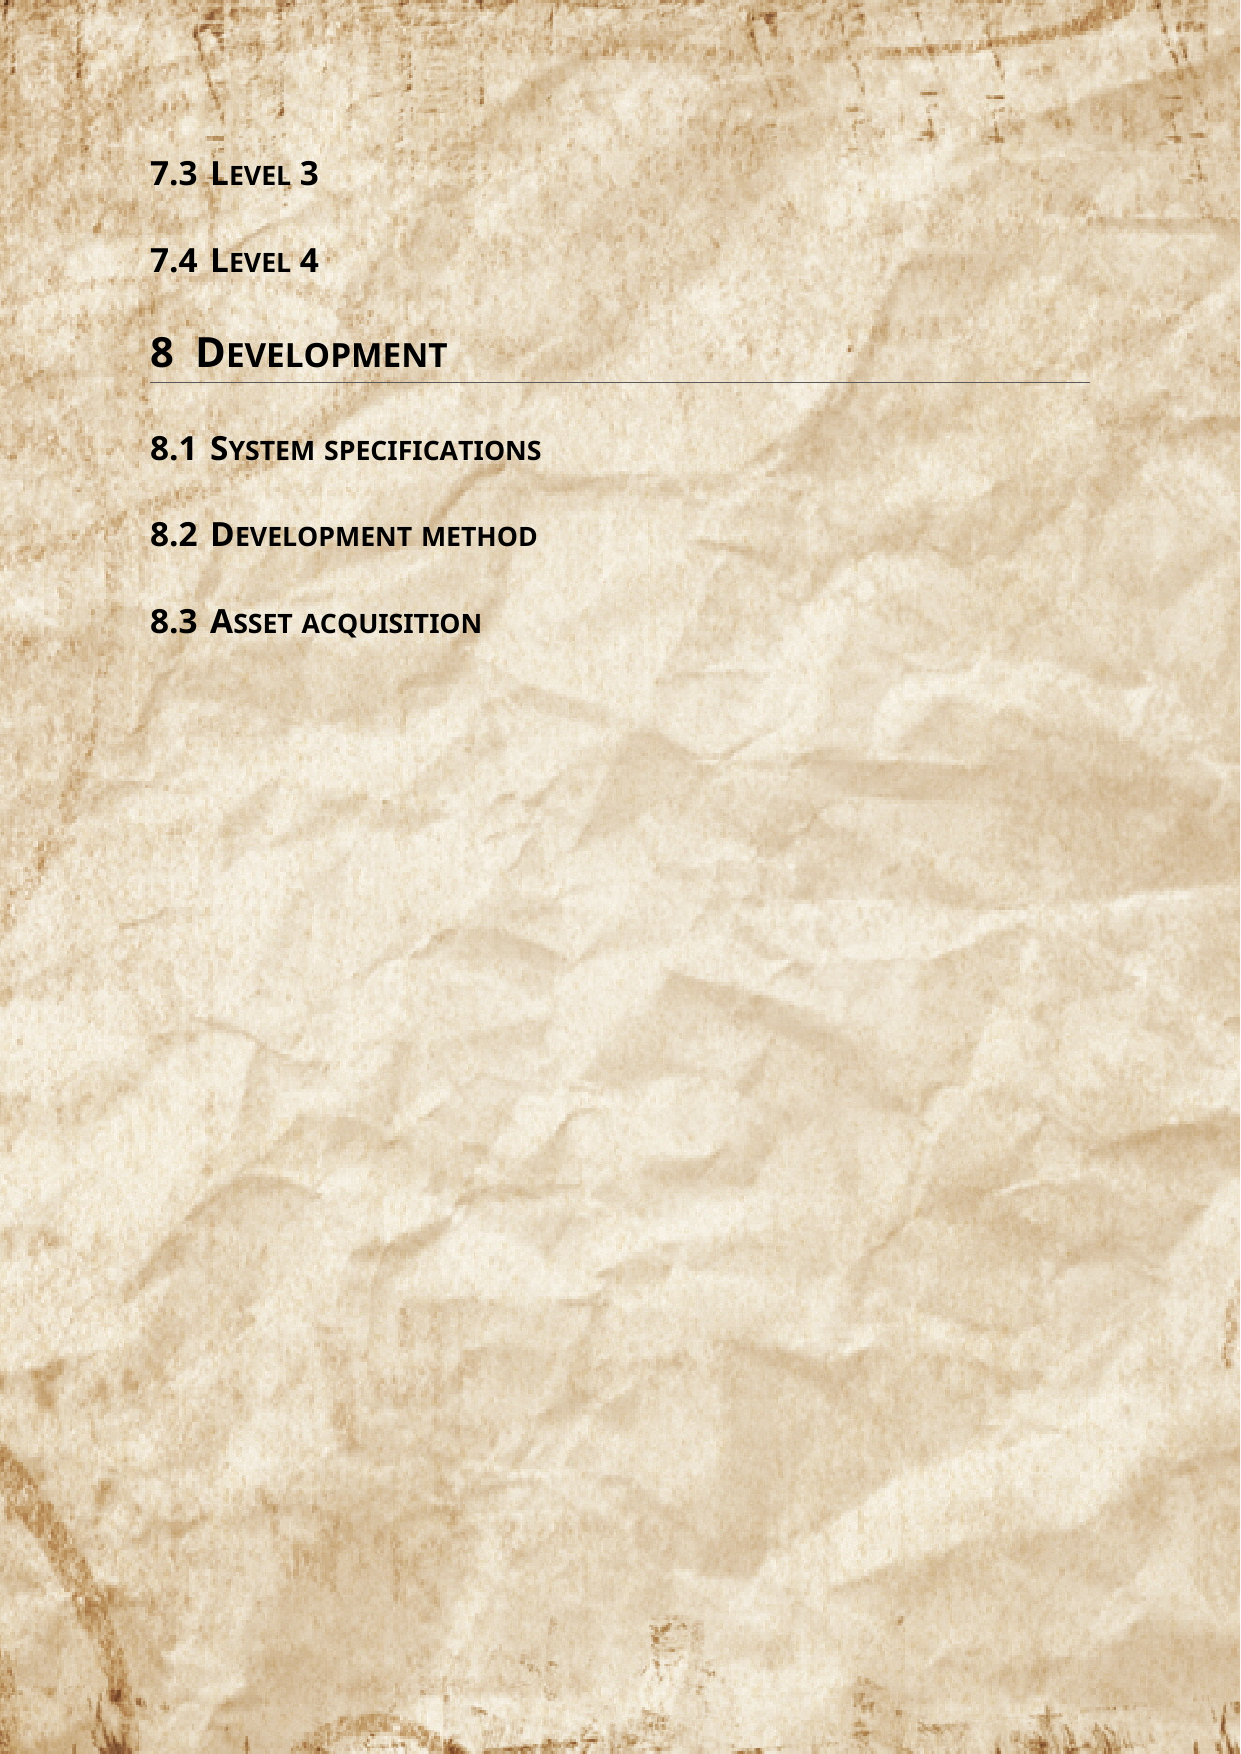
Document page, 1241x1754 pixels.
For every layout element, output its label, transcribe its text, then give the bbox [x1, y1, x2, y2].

subtitle Level 3 [150, 150, 1090, 195]
subtitle Level 4 [150, 236, 1090, 282]
picture [0, 0, 1241, 1754]
subtitle Development [150, 323, 1090, 382]
subtitle System specifications [150, 425, 1090, 470]
subtitle Asset acquisition [150, 598, 1090, 643]
subtitle Development method [150, 511, 1090, 557]
